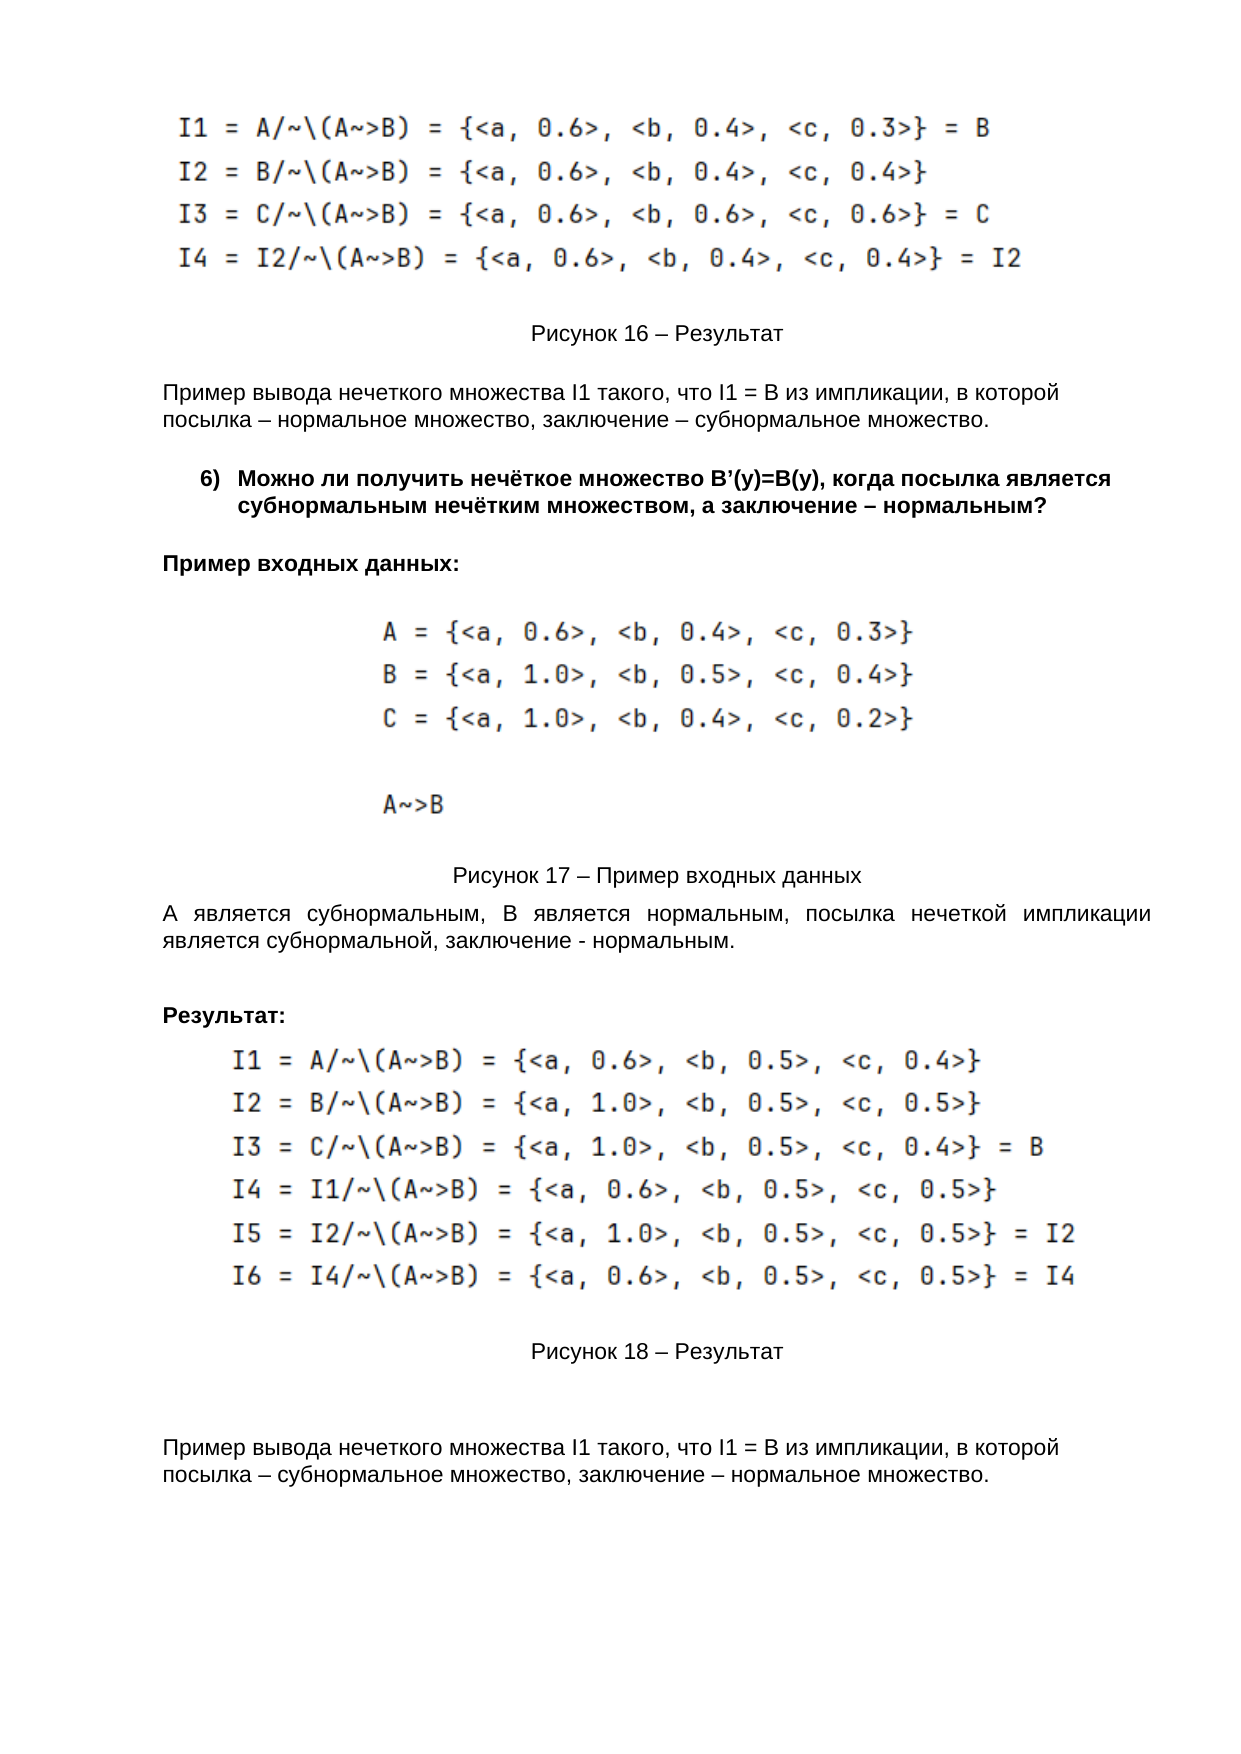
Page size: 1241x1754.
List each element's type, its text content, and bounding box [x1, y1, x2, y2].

picture [222, 1039, 1092, 1307]
text A является субнормальным, B является нормальным, посылка нечеткой импликации является субнормальной, заключение - нормальным. [162, 899, 1152, 953]
list Можно ли получить нечёткое множество B’(y)=B(y), когда посылка является субнормальным нечётким множеством, а заключение – нормальным? [200, 464, 1151, 518]
text Рисунок 16 – Результат [162, 320, 1151, 347]
picture [162, 104, 1060, 289]
text Пример входных данных: [162, 550, 1151, 577]
text Рисунок 18 – Результат [162, 1338, 1151, 1364]
text Пример вывода нечеткого множества I1 такого, что I1 = B из импликации, в которой посылка – субнормальное множество, заключение – нормальное множество. [162, 1434, 1151, 1488]
picture [382, 608, 932, 831]
text Результат: [162, 1002, 1152, 1028]
text Рисунок 17 – Пример входных данных [162, 862, 1151, 889]
text Пример вывода нечеткого множества I1 такого, что I1 = B из импликации, в которой посылка – нормальное множество, заключение – субнормальное множество. [162, 379, 1151, 433]
